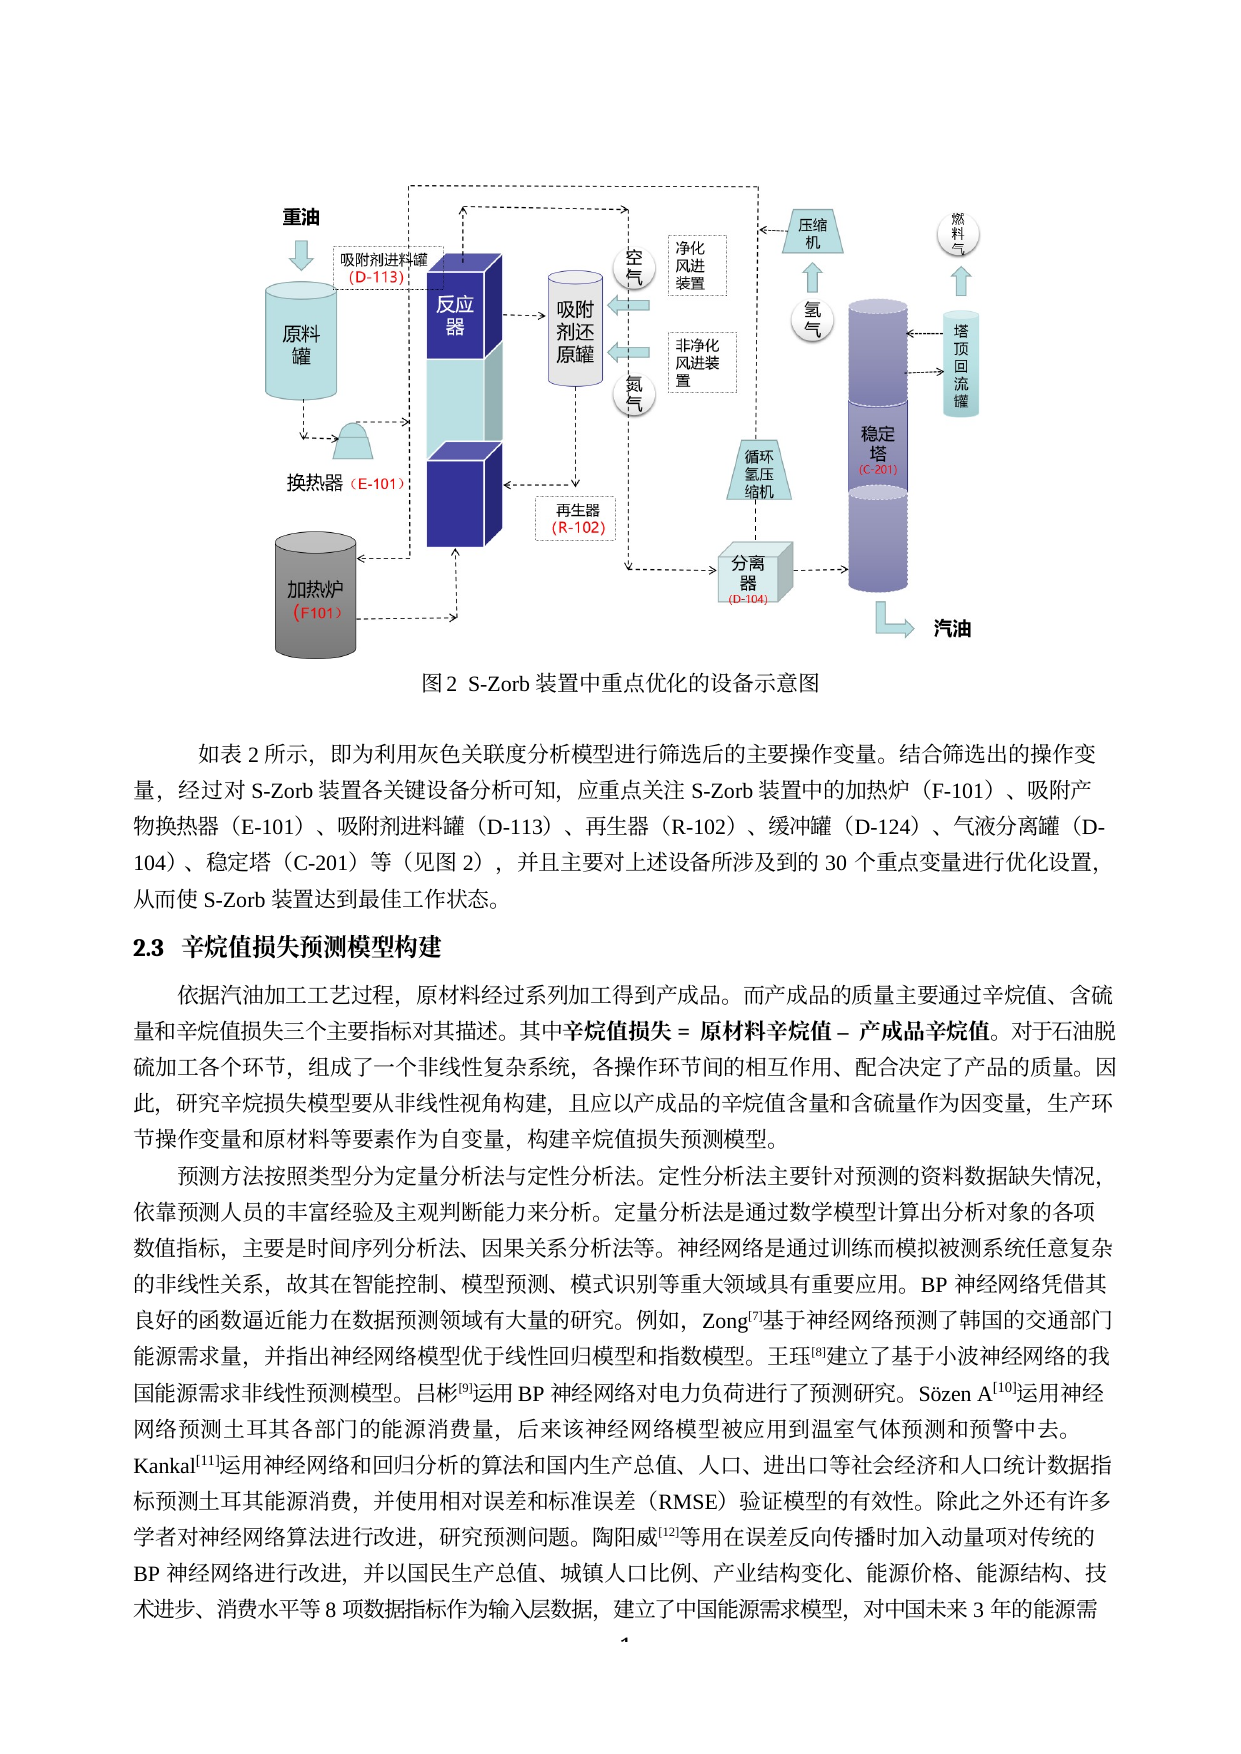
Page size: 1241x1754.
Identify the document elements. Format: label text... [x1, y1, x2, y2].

subtitle 辛烷值损失预测模型构建 [133, 928, 1130, 964]
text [133, 1159, 1119, 1624]
picture [265, 185, 982, 659]
text 如表 2 所示，即为利用灰色关联度分析模型进行筛选后的主要操作变量。结合筛选出的操作变量，经过对S-Zorb 装置各关键设备分析可知，应重点关注 S-Zorb 装置中的加热炉（F-101）、吸附产物换热器（E-101）、吸附剂进料罐（D-113）、再生器（R-102）、缓冲罐（D-124）、气液分离罐（D-104）、稳定塔（C-201）等（见图 2），并且主要对上述设备所涉及到的 30 个重点变量进行优化设置，从而使 S-Zorb 装置达到最佳工作状态。 [133, 737, 1108, 913]
text 依据汽油加工工艺过程，原材料经过系列加工得到产成品。而产成品的质量主要通过辛烷值、含硫量和辛烷值损失三个主要指标对其描述。其中辛烷值损失 = 原材料辛烷值 – 产成品辛烷值。对于石油脱硫加工各个环节，组成了一个非线性复杂系统，各操作环节间的相互作用、配合决定了产品的质量。因此，研究辛烷损失模型要从非线性视角构建，且应以产成品的辛烷值含量和含硫量作为因变量，生产环节操作变量和原材料等要素作为自变量，构建辛烷值损失预测模型。 [133, 978, 1119, 1154]
text 图 2 S-Zorb 装置中重点优化的设备示意图 [121, 666, 1120, 698]
